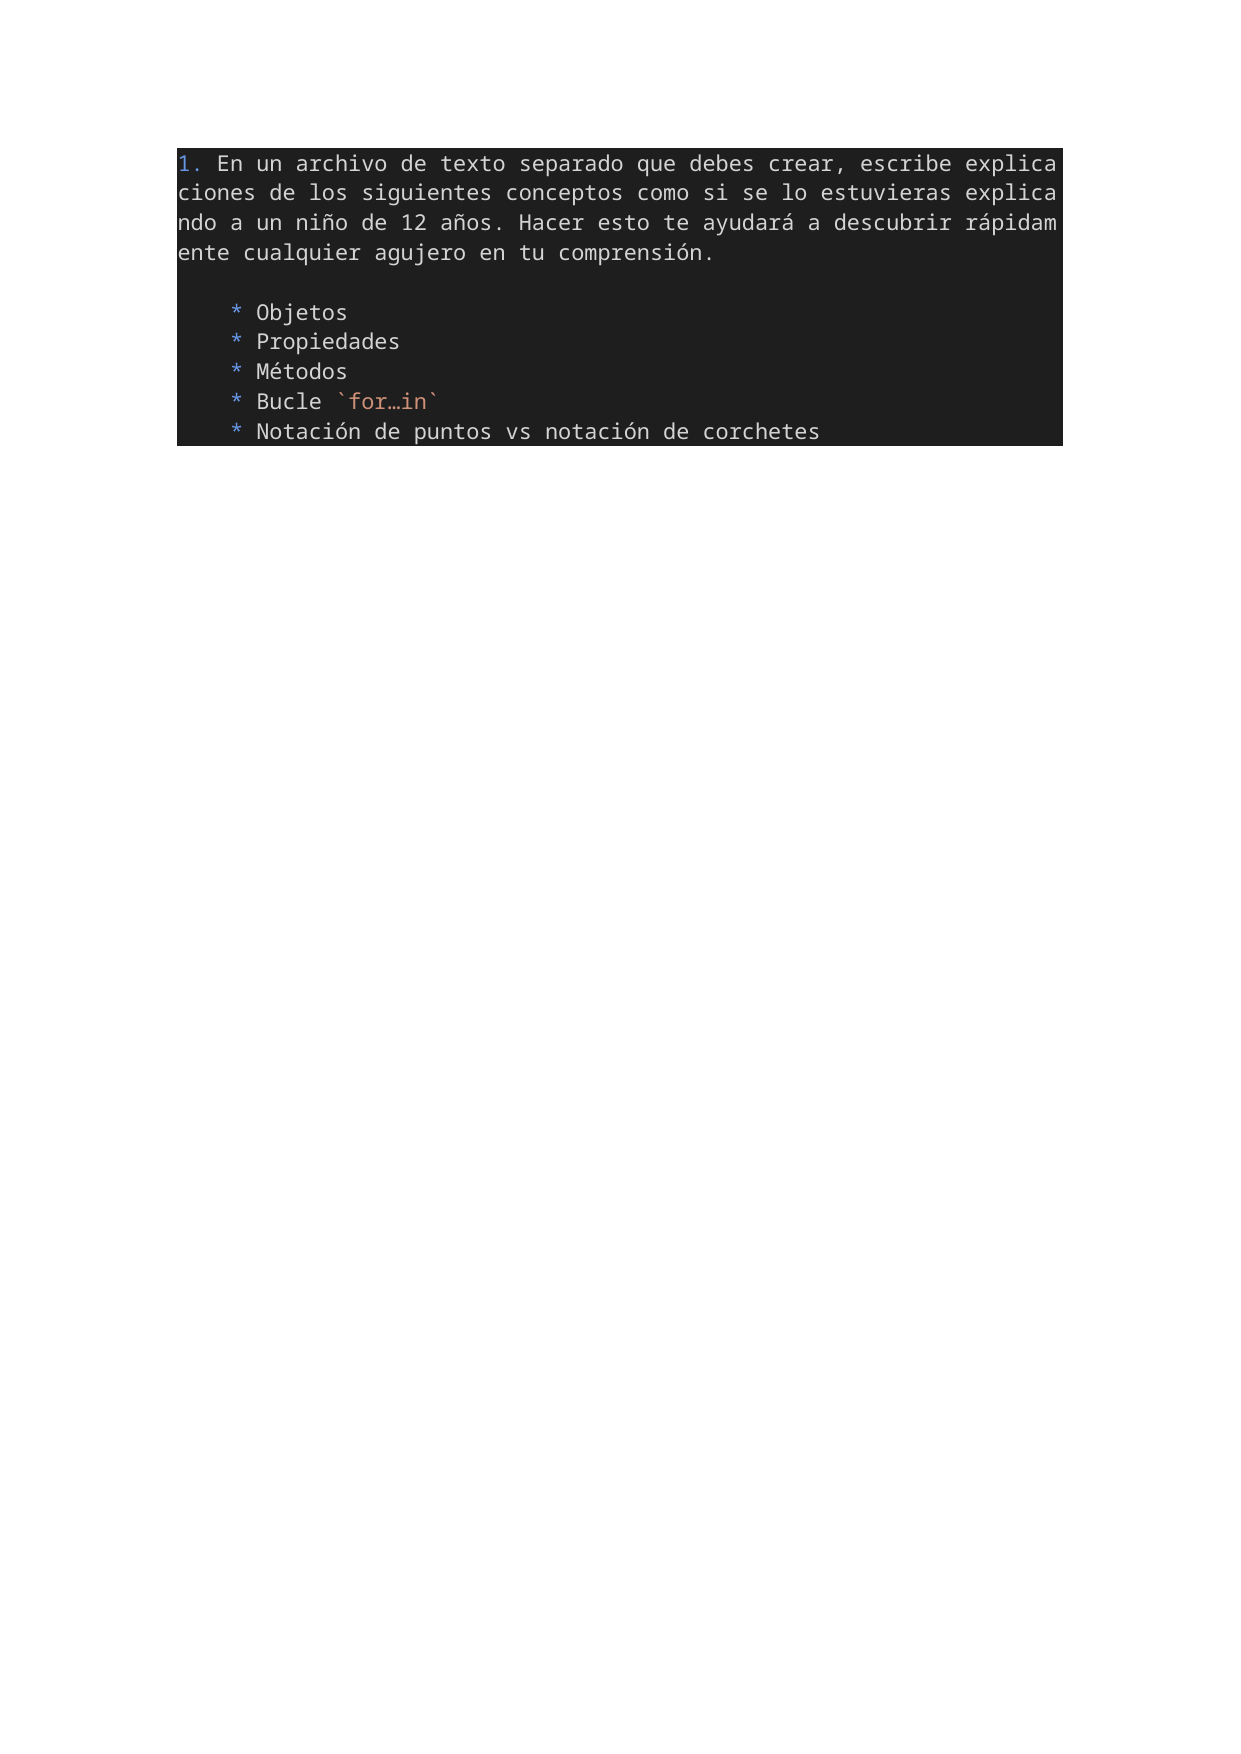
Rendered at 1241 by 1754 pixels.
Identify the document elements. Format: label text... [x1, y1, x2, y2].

text * Objetos [177, 297, 1063, 326]
text * Bucle `for…in` [177, 386, 1063, 416]
text * Métodos [177, 356, 1063, 386]
text * Propiedades [177, 326, 1063, 356]
text * Notación de puntos vs notación de corchetes [177, 416, 1063, 446]
text 1. En un archivo de texto separado que debes crear, escribe explicaciones de los siguientes conceptos como si se lo estuvieras explicando a un niño de 12 años. Hacer esto te ayudará a descubrir rápidamente cualquier agujero en tu comprensión. [177, 148, 1063, 267]
